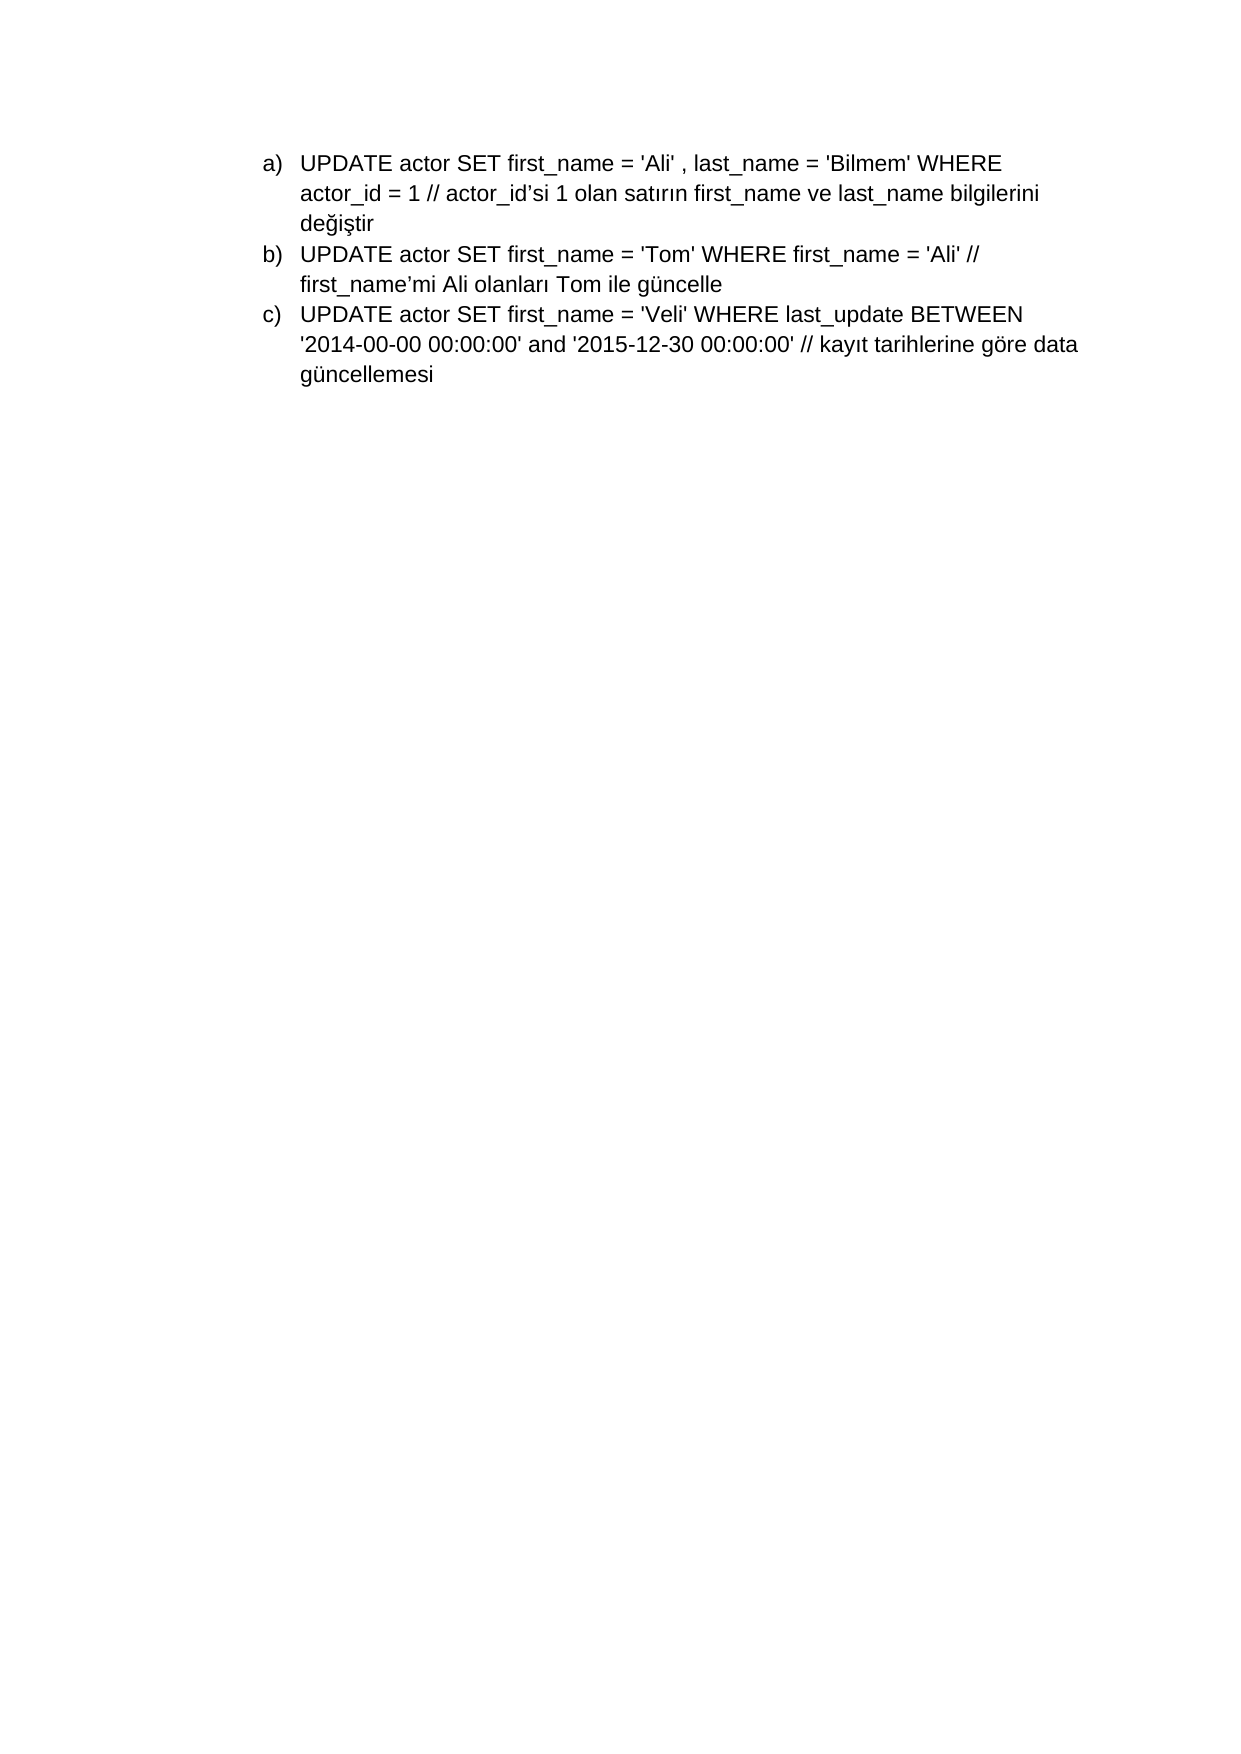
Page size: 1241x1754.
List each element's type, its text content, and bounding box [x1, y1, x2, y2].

list UPDATE actor SET first_name = 'Veli' WHERE last_update BETWEEN '2014-00-00 00:00:00' and '2015-12-30 00:00:00' // kayıt tarihlerine göre data güncellemesi [262, 301, 1090, 388]
list UPDATE actor SET first_name = 'Tom' WHERE first_name = 'Ali' // first_name’mi Ali olanları Tom ile güncelle [262, 241, 1090, 297]
list UPDATE actor SET first_name = 'Ali' , last_name = 'Bilmem' WHERE actor_id = 1 // actor_id’si 1 olan satırın first_name ve last_name bilgilerini değiştir [262, 150, 1090, 237]
